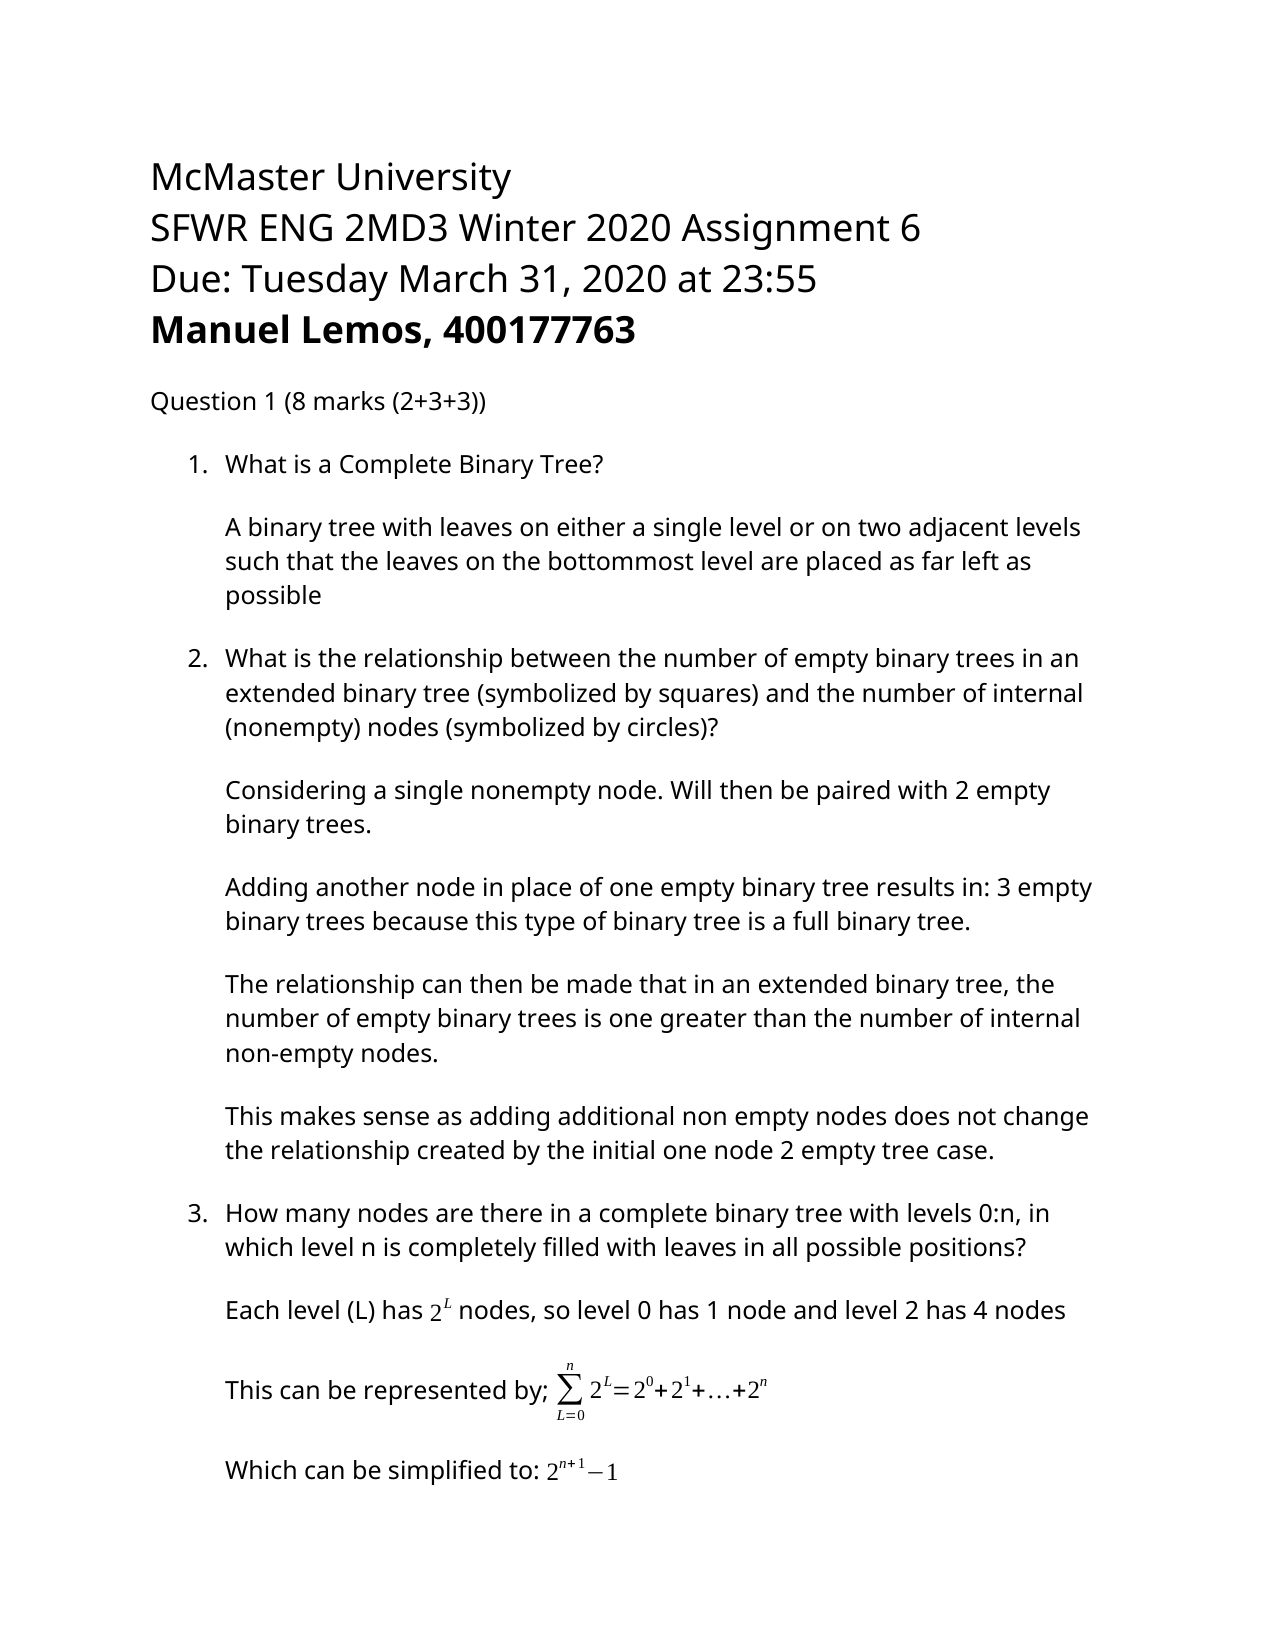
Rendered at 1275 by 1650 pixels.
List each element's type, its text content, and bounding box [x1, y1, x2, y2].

text Manuel Lemos, 400177763 [150, 303, 1125, 354]
text Each level (L) has nodes, so level 0 has 1 node and level 2 has 4 nodes [225, 1293, 1125, 1327]
text This can be represented by; [225, 1356, 1125, 1423]
text This makes sense as adding additional non empty nodes does not change the relationship created by the initial one node 2 empty tree case. [225, 1098, 1125, 1167]
text Which can be simplified to: [225, 1453, 1125, 1487]
text A binary tree with leaves on either a single level or on two adjacent levels such that the leaves on the bottommost level are placed as far left as possible [225, 510, 1125, 612]
text Considering a single nonempty node. Will then be paired with 2 empty binary trees. [225, 772, 1125, 841]
list What is the relationship between the number of empty binary trees in an extended binary tree (symbolized by squares) and the number of internal (nonempty) nodes (symbolized by circles)? [187, 641, 1125, 743]
list What is a Complete Binary Tree? [178, 447, 1125, 481]
text The relationship can then be made that in an extended binary tree, the number of empty binary trees is one greater than the number of internal non-empty nodes. [225, 967, 1125, 1069]
text Adding another node in place of one empty binary tree results in: 3 empty binary trees because this type of binary tree is a full binary tree. [225, 870, 1125, 938]
text Question 1 (8 marks (2+3+3)) [150, 383, 1125, 417]
text McMaster University SFWR ENG 2MD3 Winter 2020 Assignment 6 Due: Tuesday March 31, 2020 at 23:55 [150, 150, 1125, 303]
list How many nodes are there in a complete binary tree with levels 0:n, in which level n is completely filled with leaves in all possible positions? [187, 1196, 1125, 1264]
